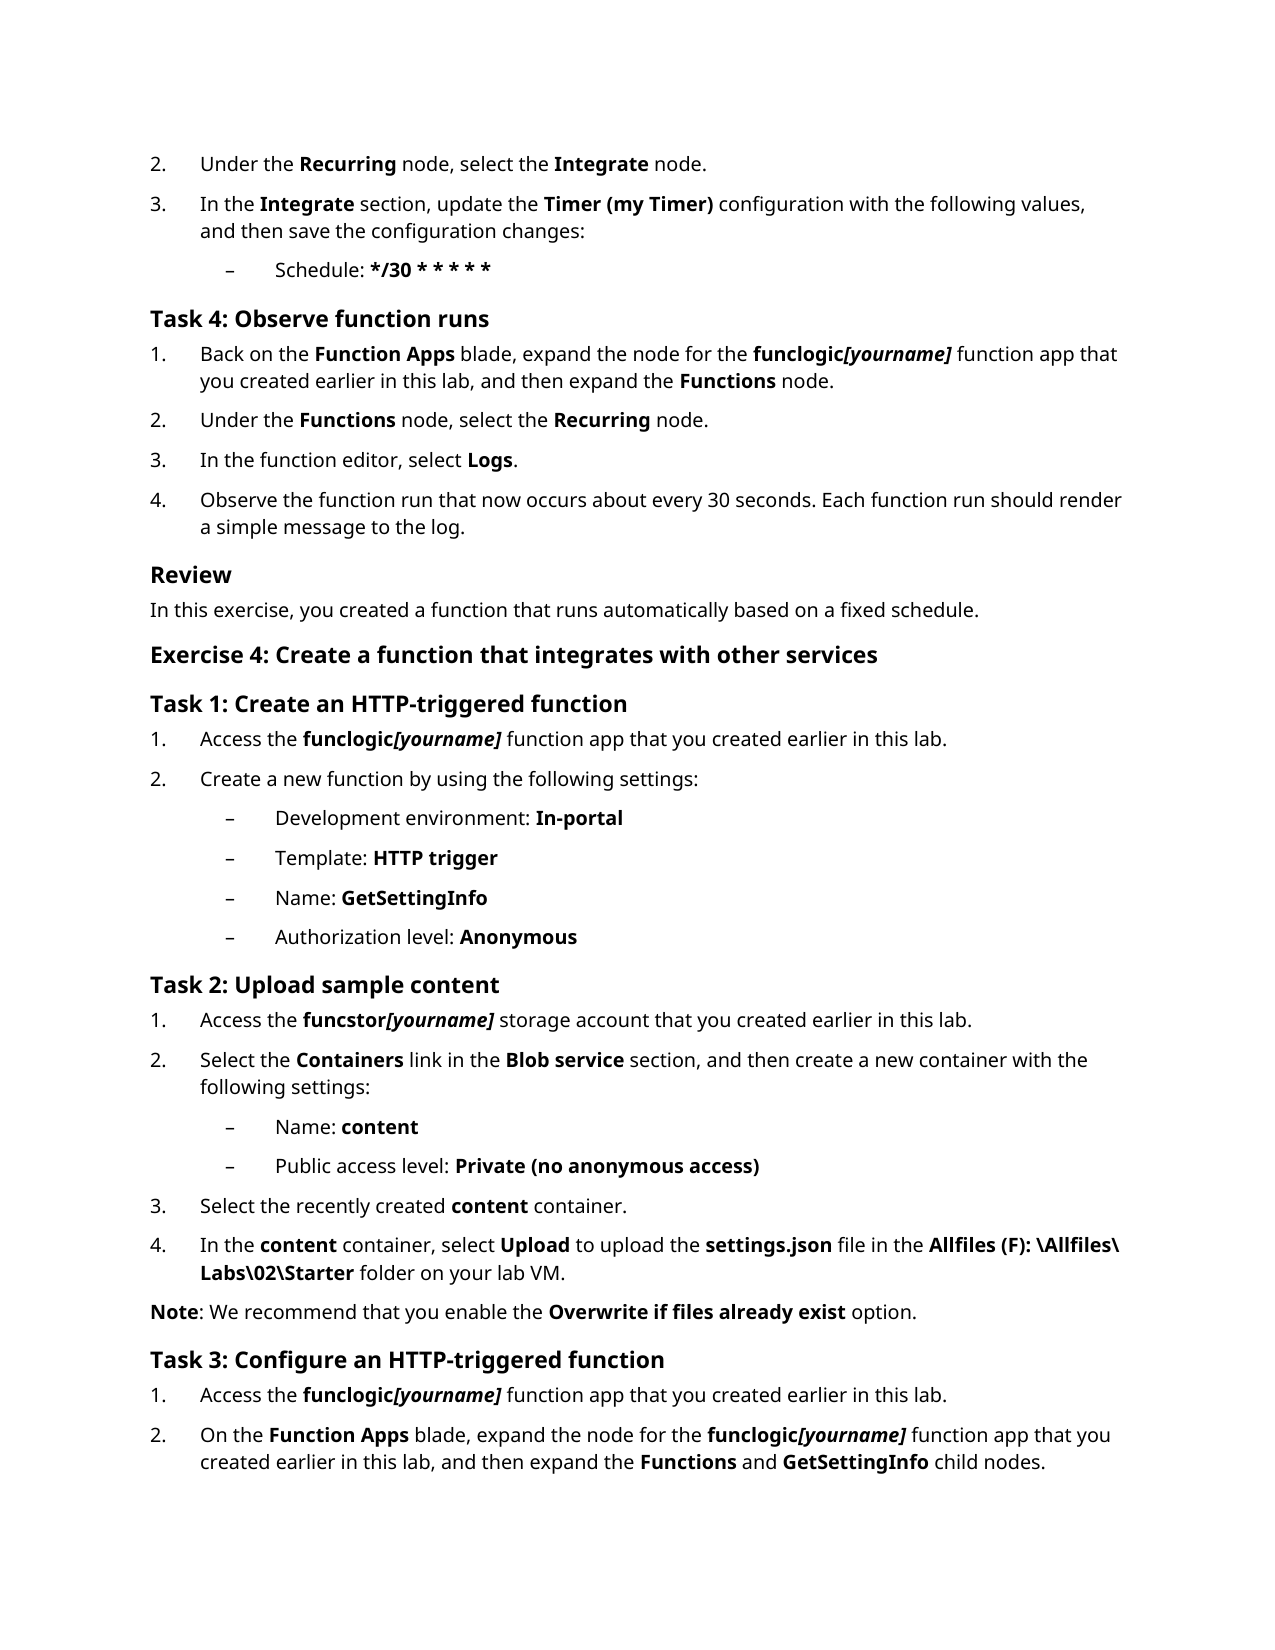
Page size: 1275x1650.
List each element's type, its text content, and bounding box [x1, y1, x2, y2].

list Name: content [225, 1112, 1125, 1139]
list Select the recently created content container. [150, 1192, 1125, 1219]
list Development environment: In-portal [225, 804, 1125, 831]
list In the content container, select Upload to upload the settings.json file in the Allfiles (F): \Allfiles\Labs\02\Starter folder on your lab VM. [150, 1231, 1125, 1285]
subtitle Task 4: Observe function runs [150, 302, 1125, 333]
subtitle Task 1: Create an HTTP-triggered function [150, 687, 1125, 719]
list Template: HTTP trigger [225, 844, 1125, 871]
list Select the Containers link in the Blob service section, and then create a new container with the following settings: [150, 1046, 1125, 1100]
list Under the Recurring node, select the Integrate node. [150, 150, 1125, 177]
list Authorization level: Anonymous [225, 923, 1125, 950]
list Access the funclogic[yourname] function app that you created earlier in this lab. [150, 725, 1125, 752]
list In the function editor, select Logs. [150, 446, 1125, 473]
subtitle Task 3: Configure an HTTP-triggered function [150, 1344, 1125, 1375]
subtitle Task 2: Upload sample content [150, 969, 1125, 1000]
list Create a new function by using the following settings: [150, 764, 1125, 792]
list Public access level: Private (no anonymous access) [225, 1152, 1125, 1179]
list Name: GetSettingInfo [225, 883, 1125, 910]
list In the Integrate section, update the Timer (my Timer) configuration with the following values, and then save the configuration changes: [150, 189, 1125, 244]
list Back on the Function Apps blade, expand the node for the funclogic[yourname] function app that you created earlier in this lab, and then expand the Functions node. [150, 339, 1125, 394]
list Access the funcstor[yourname] storage account that you created earlier in this lab. [150, 1006, 1125, 1033]
subtitle Exercise 4: Create a function that integrates with other services [150, 642, 1125, 669]
list Under the Functions node, select the Recurring node. [150, 406, 1125, 433]
list On the Function Apps blade, expand the node for the funclogic[yourname] function app that you created earlier in this lab, and then expand the Functions and GetSettingInfo child nodes. [150, 1421, 1125, 1475]
list Schedule: */30 * * * * * [225, 256, 1125, 283]
list Observe the function run that now occurs about every 30 seconds. Each function run should render a simple message to the log. [150, 485, 1125, 539]
list Access the funclogic[yourname] function app that you created earlier in this lab. [150, 1381, 1125, 1408]
subtitle Review [150, 558, 1125, 589]
